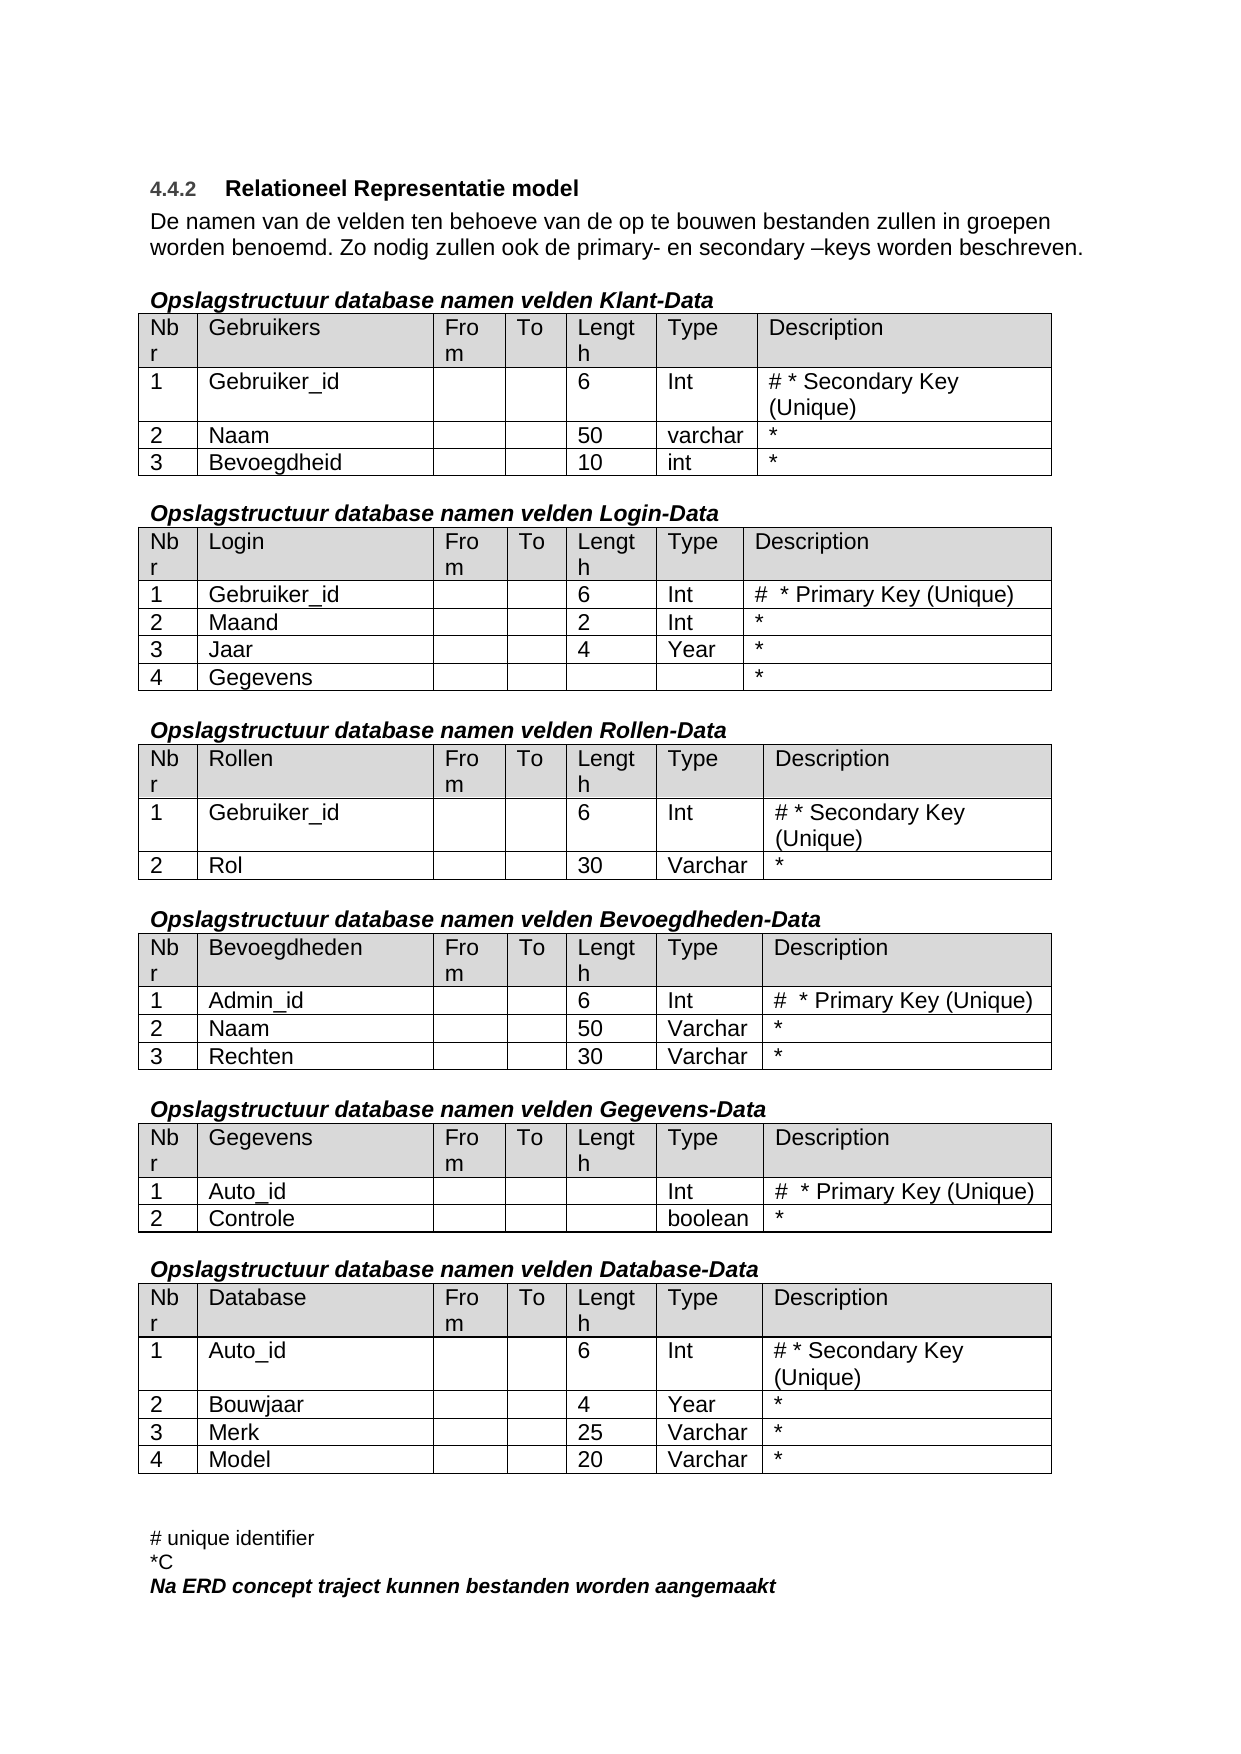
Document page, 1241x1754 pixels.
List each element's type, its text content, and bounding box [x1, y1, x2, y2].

table_cell [508, 1419, 566, 1445]
table_cell 25 [567, 1419, 656, 1445]
table_cell 6 [567, 581, 656, 608]
table_cell # * Primary Key (Unique) [744, 581, 1051, 608]
table_cell 1 [139, 1178, 197, 1204]
table_cell Naam [198, 1015, 433, 1042]
table_cell [434, 987, 507, 1014]
table_cell [567, 1205, 656, 1231]
table_cell Model [198, 1446, 433, 1472]
table_header Type [657, 1124, 763, 1177]
table_cell [508, 987, 566, 1014]
table_cell [508, 1391, 566, 1418]
table_cell 1 [139, 581, 197, 608]
text Opslagstructuur database namen velden Gegevens-Data [150, 1096, 1090, 1123]
table_cell * [763, 1446, 1051, 1472]
table_header To [508, 1284, 566, 1336]
table_cell * [744, 664, 1051, 690]
table_cell 2 [139, 1205, 197, 1231]
table_header Description [758, 314, 1051, 367]
table_cell [434, 449, 505, 475]
table_cell [434, 664, 507, 690]
table_header From [434, 745, 505, 797]
table_cell [508, 1015, 566, 1042]
table_cell 50 [567, 1015, 656, 1042]
table_cell 1 [139, 368, 197, 421]
subtitle Relationeel Representatie model [150, 175, 1090, 201]
table_header From [434, 314, 505, 367]
table_header Nbr [139, 1124, 197, 1177]
table_cell 20 [567, 1446, 656, 1472]
table_cell * [744, 609, 1051, 635]
table_cell 4 [139, 664, 197, 690]
table_cell 4 [567, 1391, 656, 1418]
table_header To [506, 314, 566, 367]
table_cell Gebruiker_id [198, 368, 433, 421]
table_cell # * Primary Key (Unique) [763, 987, 1051, 1014]
table_cell Varchar [657, 1015, 762, 1042]
table_cell Int [657, 609, 743, 635]
table_cell 1 [139, 1338, 197, 1390]
table_header Nbr [139, 745, 197, 797]
table_cell int [657, 449, 757, 475]
table_cell * [764, 1205, 1051, 1231]
table_cell Gebruiker_id [198, 581, 433, 608]
table_header Description [763, 1284, 1051, 1336]
table_cell 3 [139, 449, 197, 475]
table_cell 2 [139, 852, 197, 879]
table_cell [506, 449, 566, 475]
table_cell Jaar [198, 636, 433, 663]
table_cell * [763, 1015, 1051, 1042]
table_cell 4 [139, 1446, 197, 1472]
table_header Length [567, 934, 656, 986]
table_cell * [763, 1419, 1051, 1445]
table_cell * [744, 636, 1051, 663]
table_header Description [764, 745, 1051, 797]
table_cell [508, 1338, 566, 1390]
table_cell * [763, 1043, 1051, 1069]
table_cell [657, 664, 743, 690]
table_cell 2 [139, 609, 197, 635]
table_header Gegevens [198, 1124, 433, 1177]
table_header Type [657, 934, 762, 986]
table_cell 6 [567, 799, 656, 851]
table_header Length [567, 745, 656, 797]
table_header To [508, 934, 566, 986]
table_cell 6 [567, 1338, 656, 1390]
text Opslagstructuur database namen velden Rollen-Data [150, 717, 1090, 744]
text Opslagstructuur database namen velden Klant-Data [150, 287, 1090, 313]
text Opslagstructuur database namen velden Bevoegdheden-Data [150, 906, 1090, 932]
table_cell 50 [567, 422, 656, 448]
table_cell Gebruiker_id [198, 799, 433, 851]
table_cell [434, 1419, 507, 1445]
table_header Nbr [139, 934, 197, 986]
table_cell 1 [139, 987, 197, 1014]
table_cell * [764, 852, 1051, 879]
table_header From [434, 934, 507, 986]
text # unique identifier [150, 1526, 1090, 1550]
table_cell # * Secondary Key (Unique) [764, 799, 1051, 851]
table_cell [434, 581, 507, 608]
table_cell boolean [657, 1205, 763, 1231]
table_cell Merk [198, 1419, 433, 1445]
table_cell Varchar [657, 1446, 762, 1472]
table_header Type [657, 528, 743, 580]
table_cell [434, 1178, 505, 1204]
table_header To [506, 1124, 566, 1177]
table_cell [506, 422, 566, 448]
table_cell [434, 1043, 507, 1069]
table_header Description [744, 528, 1051, 580]
table_cell Admin_id [198, 987, 433, 1014]
table_cell [508, 581, 566, 608]
table_header To [506, 745, 566, 797]
table_cell 4 [567, 636, 656, 663]
table_header Description [763, 934, 1051, 986]
table_header Type [657, 314, 757, 367]
table_cell varchar [657, 422, 757, 448]
table_cell [434, 422, 505, 448]
table_header Gebruikers [198, 314, 433, 367]
table_cell [434, 1446, 507, 1472]
table_cell 3 [139, 1043, 197, 1069]
table_cell Year [657, 1391, 762, 1418]
table_cell [508, 636, 566, 663]
table_cell [434, 1205, 505, 1231]
table_cell 2 [139, 1015, 197, 1042]
table_header Length [567, 314, 656, 367]
table_cell [434, 1338, 507, 1390]
table_header Rollen [198, 745, 433, 797]
table_cell Controle [198, 1205, 433, 1231]
table_cell 10 [567, 449, 656, 475]
table_cell # * Secondary Key (Unique) [763, 1338, 1051, 1390]
table_cell Int [657, 1338, 762, 1390]
table_cell Maand [198, 609, 433, 635]
table_cell [434, 1391, 507, 1418]
table_cell [434, 852, 505, 879]
table_cell Int [657, 799, 763, 851]
table_cell Varchar [657, 1043, 762, 1069]
table_cell [434, 1015, 507, 1042]
table_cell Int [657, 581, 743, 608]
table_cell [506, 799, 566, 851]
table_header Length [567, 1284, 656, 1336]
table_cell Int [657, 1178, 763, 1204]
table_cell [508, 609, 566, 635]
table_cell 2 [567, 609, 656, 635]
table_header Nbr [139, 314, 197, 367]
table_cell [506, 1178, 566, 1204]
table_header Nbr [139, 528, 197, 580]
table_cell Rechten [198, 1043, 433, 1069]
table_header Length [567, 528, 656, 580]
table_cell Int [657, 368, 757, 421]
table_cell 2 [139, 422, 197, 448]
text *C [150, 1550, 1090, 1574]
table_header Nbr [139, 1284, 197, 1336]
table_cell [434, 636, 507, 663]
table_cell Rol [198, 852, 433, 879]
table_cell [434, 368, 505, 421]
table_cell [506, 852, 566, 879]
text Opslagstructuur database namen velden Database-Data [150, 1256, 1090, 1283]
table_cell [434, 799, 505, 851]
table_cell 1 [139, 799, 197, 851]
table_cell 3 [139, 1419, 197, 1445]
table_cell [508, 1446, 566, 1472]
table_cell * [763, 1391, 1051, 1418]
table_header Bevoegdheden [198, 934, 433, 986]
table_cell Bouwjaar [198, 1391, 433, 1418]
table_cell Naam [198, 422, 433, 448]
table_cell [434, 609, 507, 635]
table_header Length [567, 1124, 656, 1177]
table_cell [567, 1178, 656, 1204]
table_cell Bevoegdheid [198, 449, 433, 475]
table_cell Gegevens [198, 664, 433, 690]
text De namen van de velden ten behoeve van de op te bouwen bestanden zullen in groepen worden benoemd. Zo nodig zullen ook de primary- en secondary –keys worden beschreven. [150, 208, 1090, 260]
table_header From [434, 1284, 507, 1336]
table_cell * [758, 422, 1051, 448]
table_cell Year [657, 636, 743, 663]
table_header Type [657, 745, 763, 797]
table_cell 6 [567, 368, 656, 421]
table_cell [506, 1205, 566, 1231]
table_cell Auto_id [198, 1338, 433, 1390]
table_cell * [758, 449, 1051, 475]
table_header Login [198, 528, 433, 580]
table_header Database [198, 1284, 433, 1336]
table_cell [508, 1043, 566, 1069]
table_cell Int [657, 987, 762, 1014]
table_cell 6 [567, 987, 656, 1014]
table_cell 3 [139, 636, 197, 663]
text Na ERD concept traject kunnen bestanden worden aangemaakt [150, 1574, 1090, 1598]
table_cell Auto_id [198, 1178, 433, 1204]
table_header From [434, 1124, 505, 1177]
table_cell Varchar [657, 852, 763, 879]
table_header Type [657, 1284, 762, 1336]
table_cell 30 [567, 852, 656, 879]
table_cell # * Secondary Key (Unique) [758, 368, 1051, 421]
table_cell Varchar [657, 1419, 762, 1445]
table_cell [506, 368, 566, 421]
table_cell 2 [139, 1391, 197, 1418]
table_header From [434, 528, 507, 580]
table_cell 30 [567, 1043, 656, 1069]
table_header To [508, 528, 566, 580]
table_cell # * Primary Key (Unique) [764, 1178, 1051, 1204]
table_cell [508, 664, 566, 690]
text Opslagstructuur database namen velden Login-Data [150, 500, 1090, 527]
table_cell [567, 664, 656, 690]
table_header Description [764, 1124, 1051, 1177]
